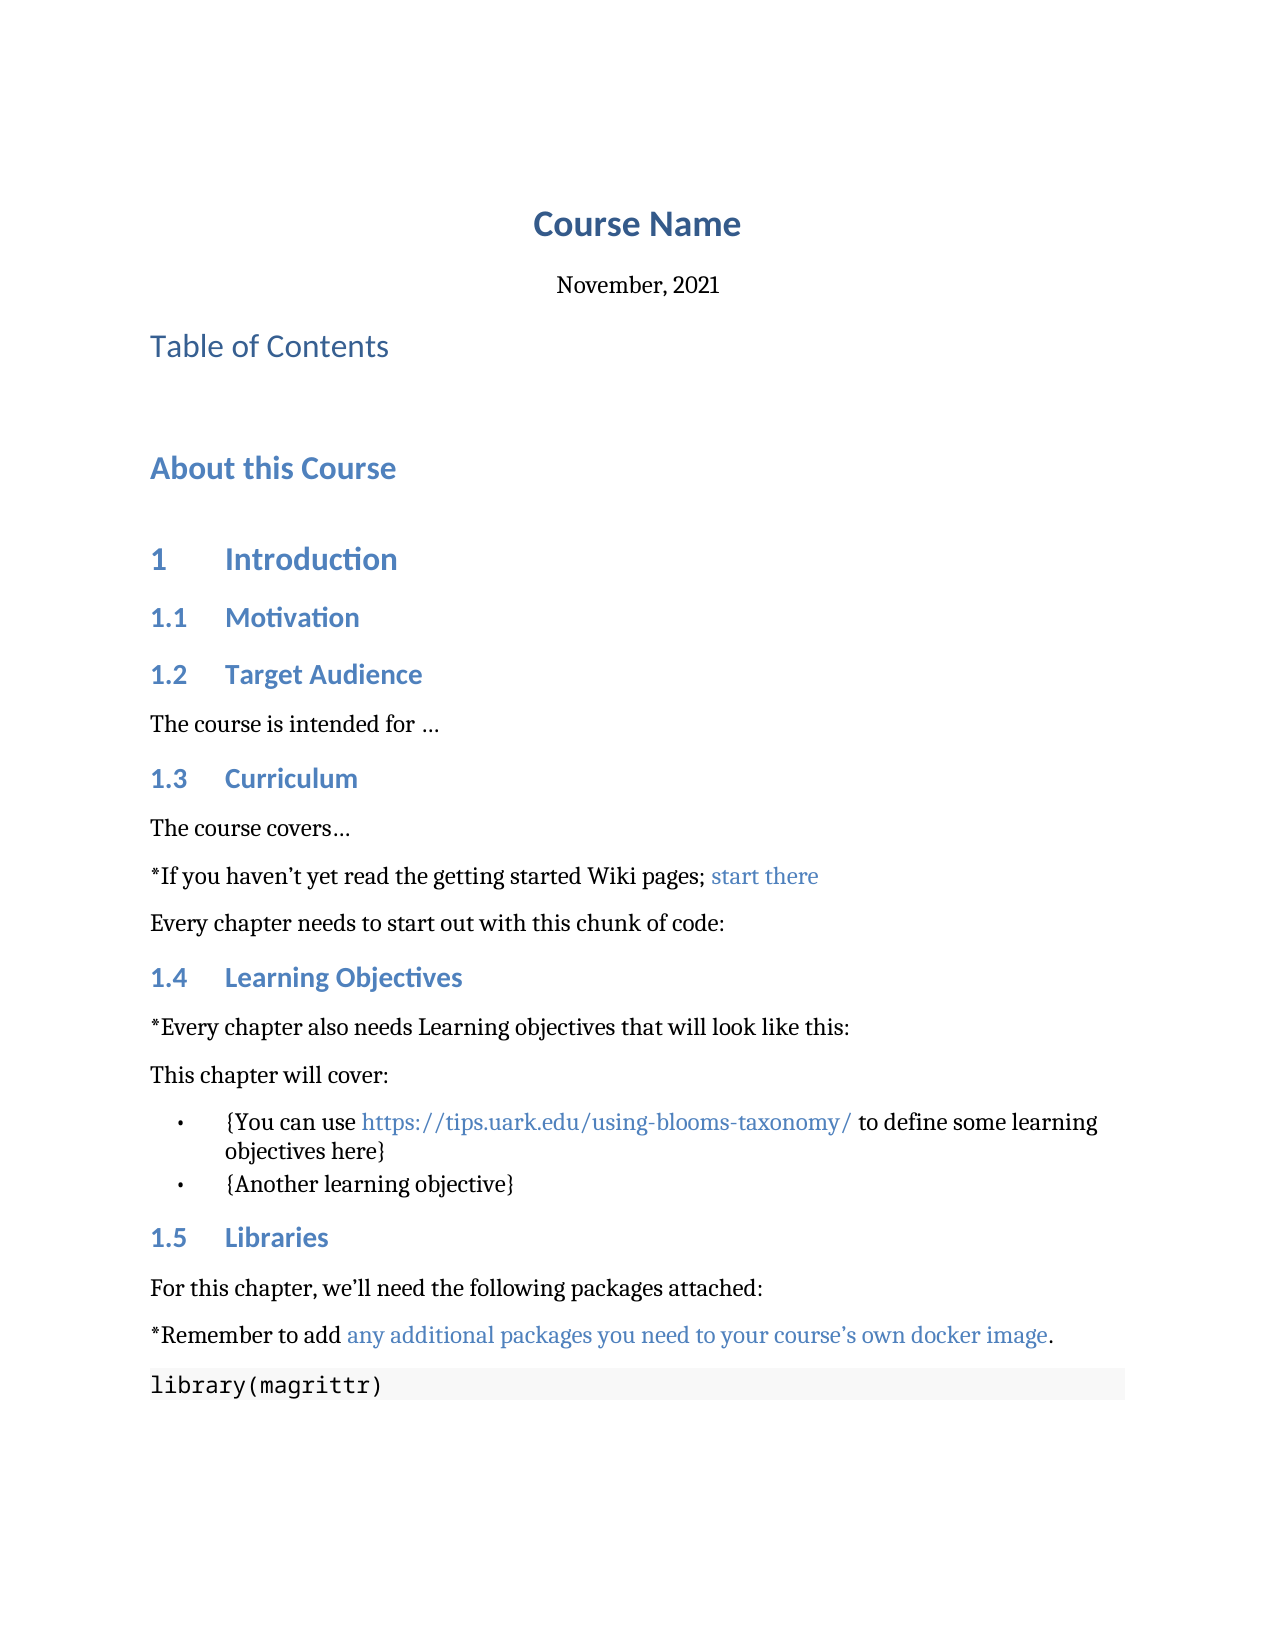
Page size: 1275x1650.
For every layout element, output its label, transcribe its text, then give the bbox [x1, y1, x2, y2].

list {Another learning objective} [175, 1169, 1125, 1198]
subtitle 1.2 Target Audience [150, 656, 1125, 692]
list {You can use https://tips.uark.edu/using-blooms-taxonomy/ to define some learning objectives here} [175, 1108, 1125, 1166]
subtitle 1.3 Curriculum [150, 760, 1125, 796]
text *Every chapter also needs Learning objectives that will look like this: [150, 1013, 1125, 1042]
text For this chapter, we’ll need the following packages attached: [150, 1273, 1125, 1302]
text *If you haven’t yet read the getting started Wiki pages; start there [150, 862, 1125, 891]
subtitle 1.4 Learning Objectives [150, 959, 1125, 994]
subtitle 1 Introduction [150, 538, 1125, 579]
text library(magrittr) [150, 1368, 1125, 1400]
subtitle About this Course [150, 447, 1125, 488]
subtitle 1.1 Motivation [150, 599, 1125, 635]
text November, 2021 [150, 271, 1125, 299]
text The course covers… [150, 814, 1125, 843]
text The course is intended for … [150, 710, 1125, 739]
title Course Name [150, 200, 1125, 246]
text *Remember to add any additional packages you need to your course’s own docker image. [150, 1321, 1125, 1350]
text This chapter will cover: [150, 1061, 1125, 1089]
text Every chapter needs to start out with this chunk of code: [150, 909, 1125, 938]
subtitle 1.5 Libraries [150, 1219, 1125, 1255]
